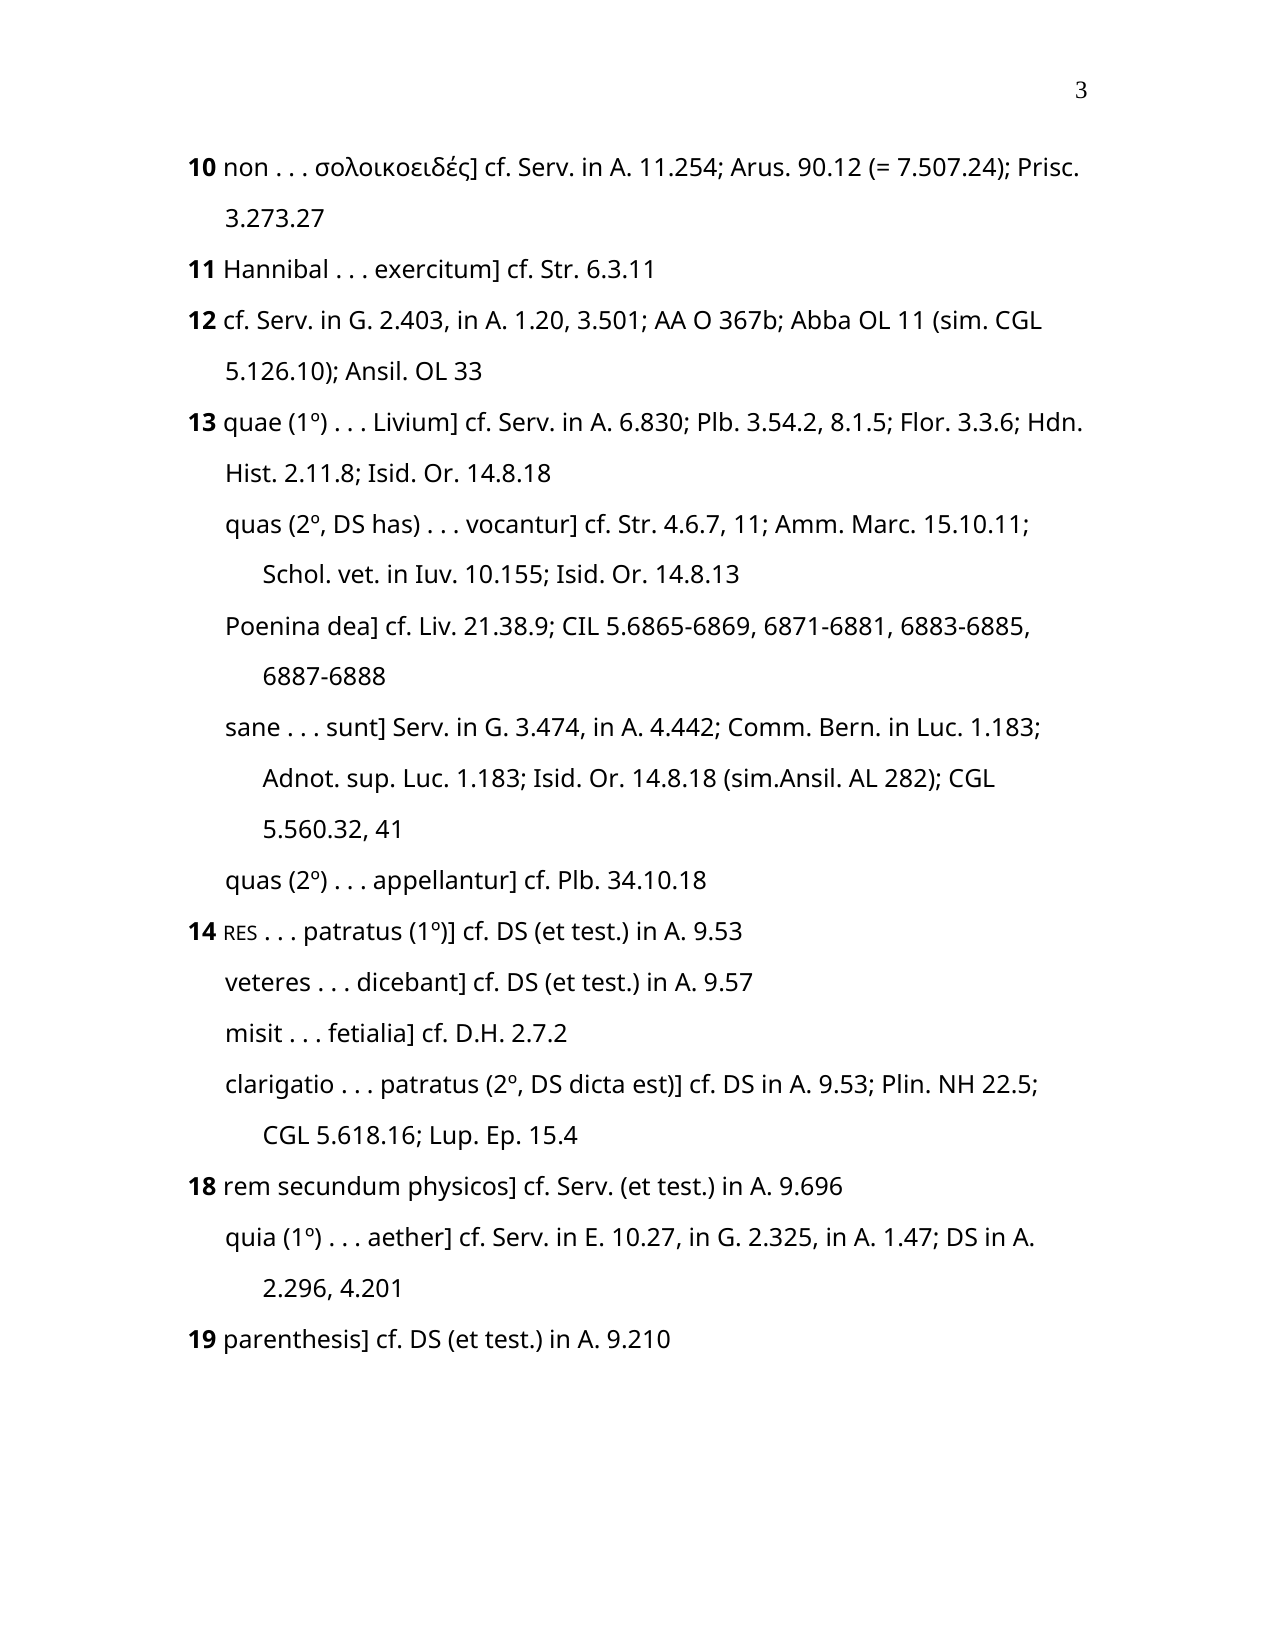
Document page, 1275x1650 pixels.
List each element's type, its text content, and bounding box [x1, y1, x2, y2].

text 11 Hannibal . . . exercitum] cf. Str. 6.3.11 [187, 252, 1087, 286]
text quas (2º, DS has) . . . vocantur] cf. Str. 4.6.7, 11; Amm. Marc. 15.10.11; Schol. vet. in Iuv. 10.155; Isid. Or. 14.8.13 [225, 507, 1087, 591]
text 10 non . . . σολοικοειδές] cf. Serv. in A. 11.254; Arus. 90.12 (= 7.507.24); Prisc. 3.273.27 [187, 150, 1087, 235]
text misit . . . fetialia] cf. D.H. 2.7.2 [225, 1016, 1087, 1050]
text 14 res . . . patratus (1º)] cf. DS (et test.) in A. 9.53 [187, 914, 1087, 948]
text 19 parenthesis] cf. DS (et test.) in A. 9.210 [187, 1322, 1087, 1356]
text quas (2º) . . . appellantur] cf. Plb. 34.10.18 [225, 863, 1087, 897]
text sane . . . sunt] Serv. in G. 3.474, in A. 4.442; Comm. Bern. in Luc. 1.183; Adnot. sup. Luc. 1.183; Isid. Or. 14.8.18 (sim.Ansil. AL 282); CGL 5.560.32, 41 [225, 710, 1087, 846]
text clarigatio . . . patratus (2º, DS dicta est)] cf. DS in A. 9.53; Plin. NH 22.5; CGL 5.618.16; Lup. Ep. 15.4 [225, 1067, 1087, 1152]
text 13 quae (1º) . . . Livium] cf. Serv. in A. 6.830; Plb. 3.54.2, 8.1.5; Flor. 3.3.6; Hdn. Hist. 2.11.8; Isid. Or. 14.8.18 [187, 405, 1087, 489]
text Poenina dea] cf. Liv. 21.38.9; CIL 5.6865-6869, 6871-6881, 6883-6885, 6887-6888 [225, 608, 1087, 693]
text 12 cf. Serv. in G. 2.403, in A. 1.20, 3.501; AA O 367b; Abba OL 11 (sim. CGL 5.126.10); Ansil. OL 33 [187, 303, 1087, 388]
text quia (1º) . . . aether] cf. Serv. in E. 10.27, in G. 2.325, in A. 1.47; DS in A. 2.296, 4.201 [225, 1220, 1087, 1304]
text 18 rem secundum physicos] cf. Serv. (et test.) in A. 9.696 [187, 1169, 1087, 1203]
text veteres . . . dicebant] cf. DS (et test.) in A. 9.57 [225, 965, 1087, 999]
